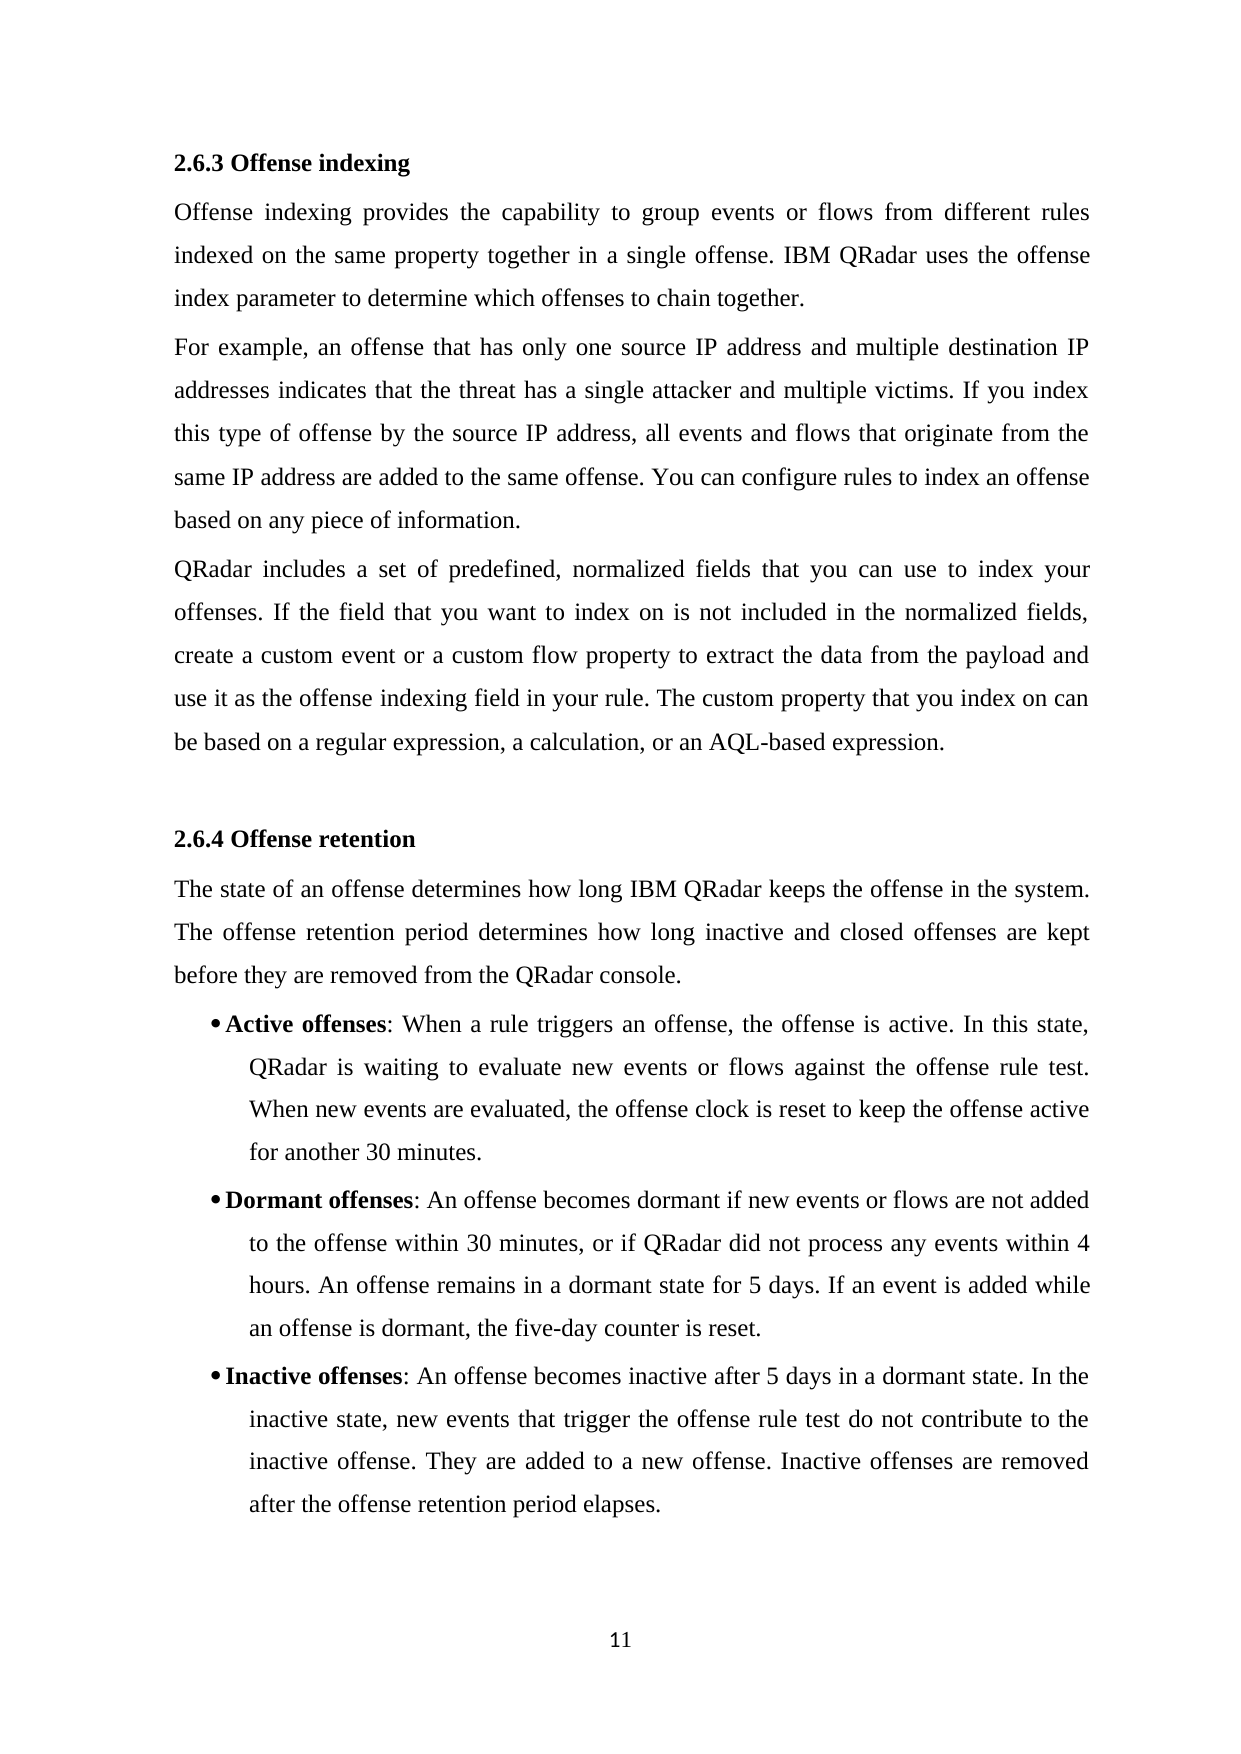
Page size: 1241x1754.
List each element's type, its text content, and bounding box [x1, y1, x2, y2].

text QRadar includes a set of predefined, normalized fields that you can use to index your offenses. If the field that you want to index on is not included in the normalized fields, create a custom event or a custom flow property to extract the data from the payload and use it as the offense indexing field in your rule. The custom property that you index on can be based on a regular expression, a calculation, or an AQL-based expression. [174, 554, 1090, 755]
text For example, an offense that has only one source IP address and multiple destination IP addresses indicates that the threat has a single attacker and multiple victims. If you index this type of offense by the source IP address, all events and flows that originate from the same IP address are added to the same offense. You can configure rules to index an offense based on any piece of information. [174, 332, 1090, 533]
subtitle Offense indexing [174, 148, 1138, 177]
list Active offenses: When a rule triggers an offense, the offense is active. In this state, QRadar is waiting to evaluate new events or flows against the offense rule test. When new events are evaluated, the offense clock is reset to keep the offense active for another 30 minutes. [211, 1009, 1090, 1165]
text The state of an offense determines how long IBM QRadar keeps the offense in the system. The offense retention period determines how long inactive and closed offenses are kept before they are removed from the QRadar console. [174, 874, 1090, 989]
text Offense indexing provides the capability to group events or flows from different rules indexed on the same property together in a single offense. IBM QRadar uses the offense index parameter to determine which offenses to chain together. [174, 197, 1090, 312]
list Inactive offenses: An offense becomes inactive after 5 days in a dormant state. In the inactive state, new events that trigger the offense rule test do not contribute to the inactive offense. They are added to a new offense. Inactive offenses are removed after the offense retention period elapses. [211, 1361, 1090, 1518]
subtitle Offense retention [174, 824, 1138, 853]
list Dormant offenses: An offense becomes dormant if new events or flows are not added to the offense within 30 minutes, or if QRadar did not process any events within 4 hours. An offense remains in a dormant state for 5 days. If an event is added while an offense is dormant, the five-day counter is reset. [211, 1185, 1090, 1341]
